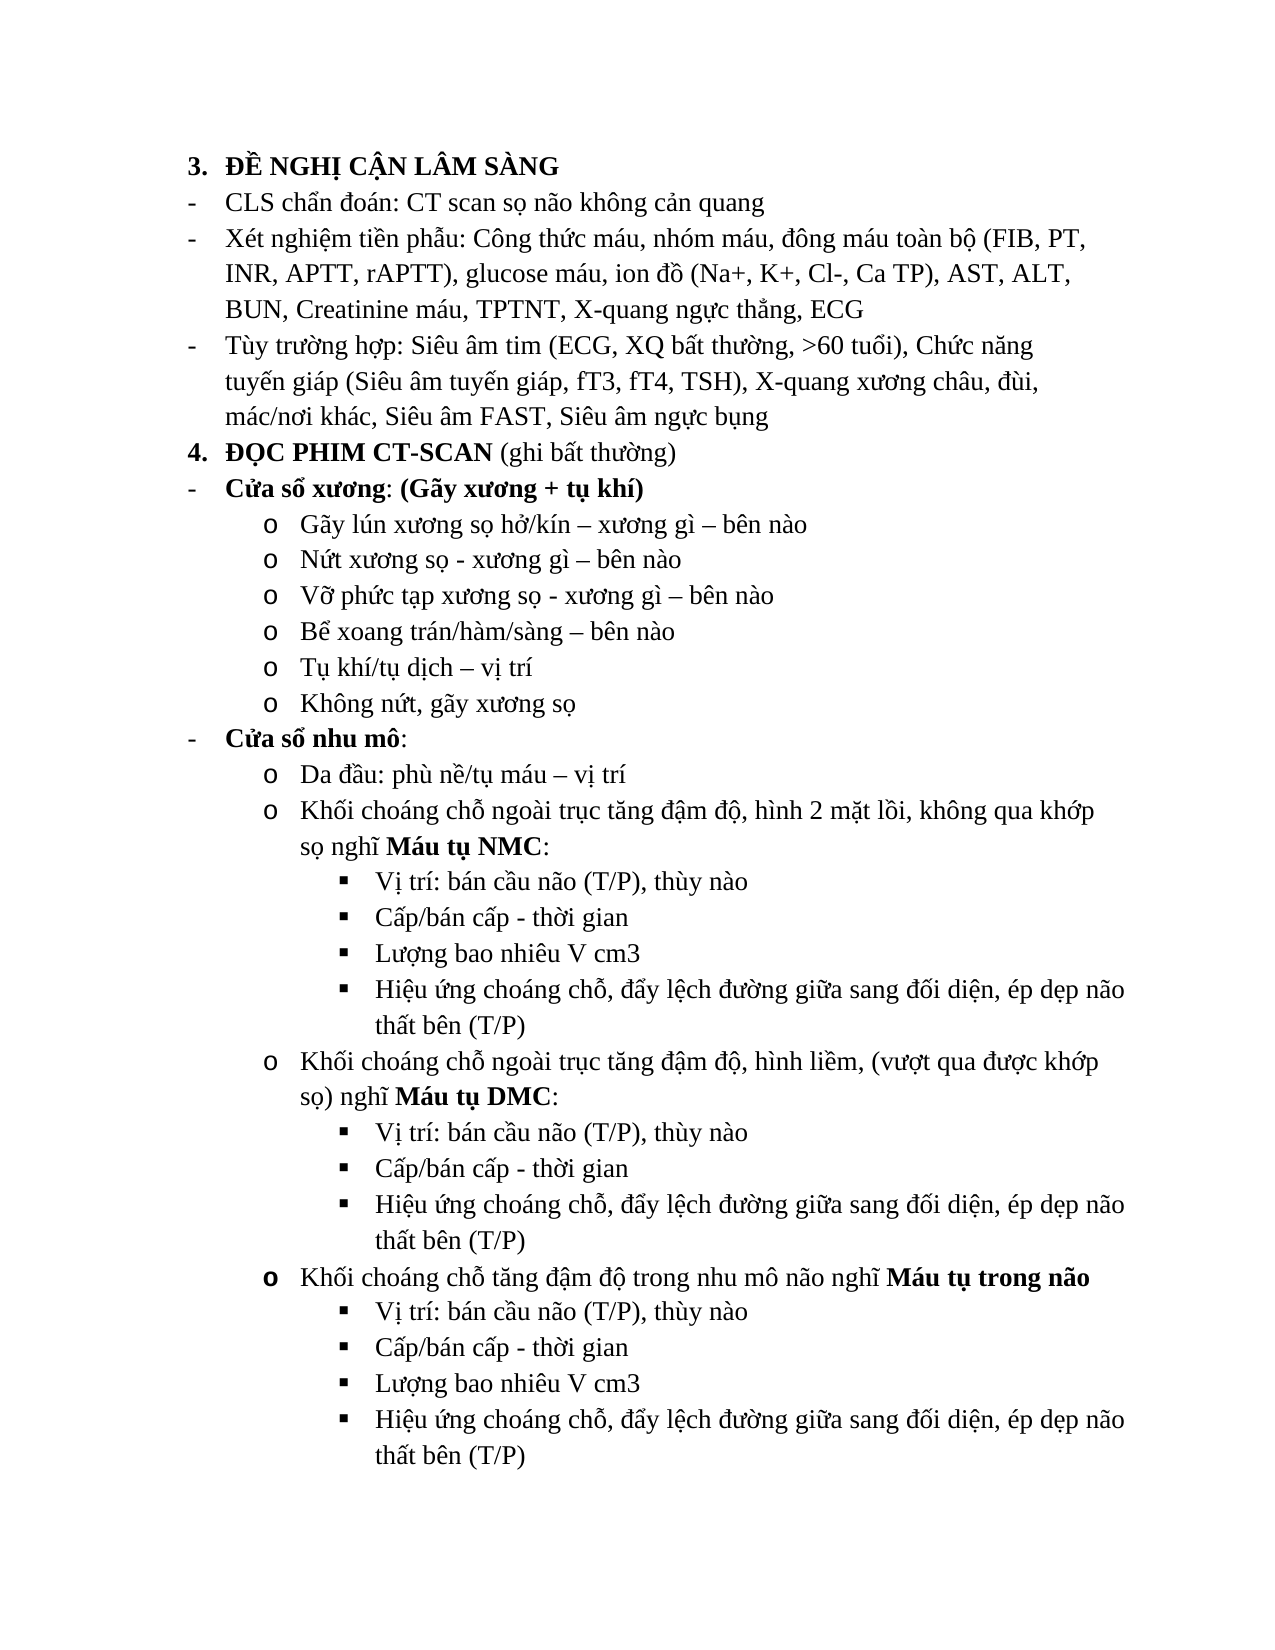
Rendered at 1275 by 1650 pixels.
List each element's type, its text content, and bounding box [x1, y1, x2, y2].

list Vỡ phức tạp xương sọ - xương gì – bên nào [262, 579, 1135, 613]
list CLS chẩn đoán: CT scan sọ não không cản quang [187, 186, 1135, 217]
list Cấp/bán cấp - thời gian [337, 901, 1135, 932]
list Khối choáng chỗ ngoài trục tăng đậm độ, hình 2 mặt lồi, không qua khớp sọ nghĩ Máu tụ NMC: [262, 794, 1095, 861]
list Hiệu ứng choáng chỗ, đẩy lệch đường giữa sang đối diện, ép dẹp não thất bên (T/P) [337, 973, 1125, 1040]
subtitle Cửa sổ nhu mô: [187, 723, 1135, 754]
list Lượng bao nhiêu V cm3 [337, 937, 1135, 968]
list Gãy lún xương sọ hở/kín – xương gì – bên nào [262, 508, 1135, 541]
subtitle Cửa sổ xương: (Gãy xương + tụ khí) [187, 472, 1135, 503]
list Lượng bao nhiêu V cm3 [337, 1367, 1135, 1398]
list Cấp/bán cấp - thời gian [337, 1152, 1135, 1183]
list Vị trí: bán cầu não (T/P), thùy nào [337, 865, 1135, 896]
list Nứt xương sọ - xương gì – bên nào [262, 543, 1135, 577]
list Hiệu ứng choáng chỗ, đẩy lệch đường giữa sang đối diện, ép dẹp não thất bên (T/P) [337, 1188, 1125, 1255]
list Hiệu ứng choáng chỗ, đẩy lệch đường giữa sang đối diện, ép dẹp não thất bên (T/P) [337, 1403, 1125, 1470]
list Da đầu: phù nề/tụ máu – vị trí [262, 758, 1135, 792]
list Không nứt, gãy xương sọ [262, 687, 1135, 720]
list Tụ khí/tụ dịch – vị trí [262, 651, 1135, 684]
list Xét nghiệm tiền phẫu: Công thức máu, nhóm máu, đông máu toàn bộ (FIB, PT, INR, APTT, rAPTT), glucose máu, ion đồ (Na+, K+, Cl-, Ca TP), AST, ALT, BUN, Creatinine máu, TPTNT, X-quang ngực thẳng, ECG [187, 222, 1087, 324]
list Vị trí: bán cầu não (T/P), thùy nào [337, 1295, 1135, 1326]
list Khối choáng chỗ tăng đậm độ trong nhu mô não nghĩ Máu tụ trong não [262, 1259, 1135, 1293]
list Cấp/bán cấp - thời gian [337, 1331, 1135, 1363]
subtitle ĐỀ NGHỊ CẬN LÂM SÀNG [187, 150, 1135, 181]
list ĐỌC PHIM CT-SCAN (ghi bất thường) [187, 436, 1135, 467]
list Khối choáng chỗ ngoài trục tăng đậm độ, hình liềm, (vượt qua được khớp sọ) nghĩ Máu tụ DMC: [262, 1044, 1100, 1112]
list Vị trí: bán cầu não (T/P), thùy nào [337, 1116, 1135, 1147]
list Tùy trường hợp: Siêu âm tim (ECG, XQ bất thường, >60 tuổi), Chức năng tuyến giáp (Siêu âm tuyến giáp, fT3, fT4, TSH), X-quang xương châu, đùi, mác/nơi khác, Siêu âm FAST, Siêu âm ngực bụng [187, 329, 1100, 432]
list Bể xoang trán/hàm/sàng – bên nào [262, 615, 1135, 648]
